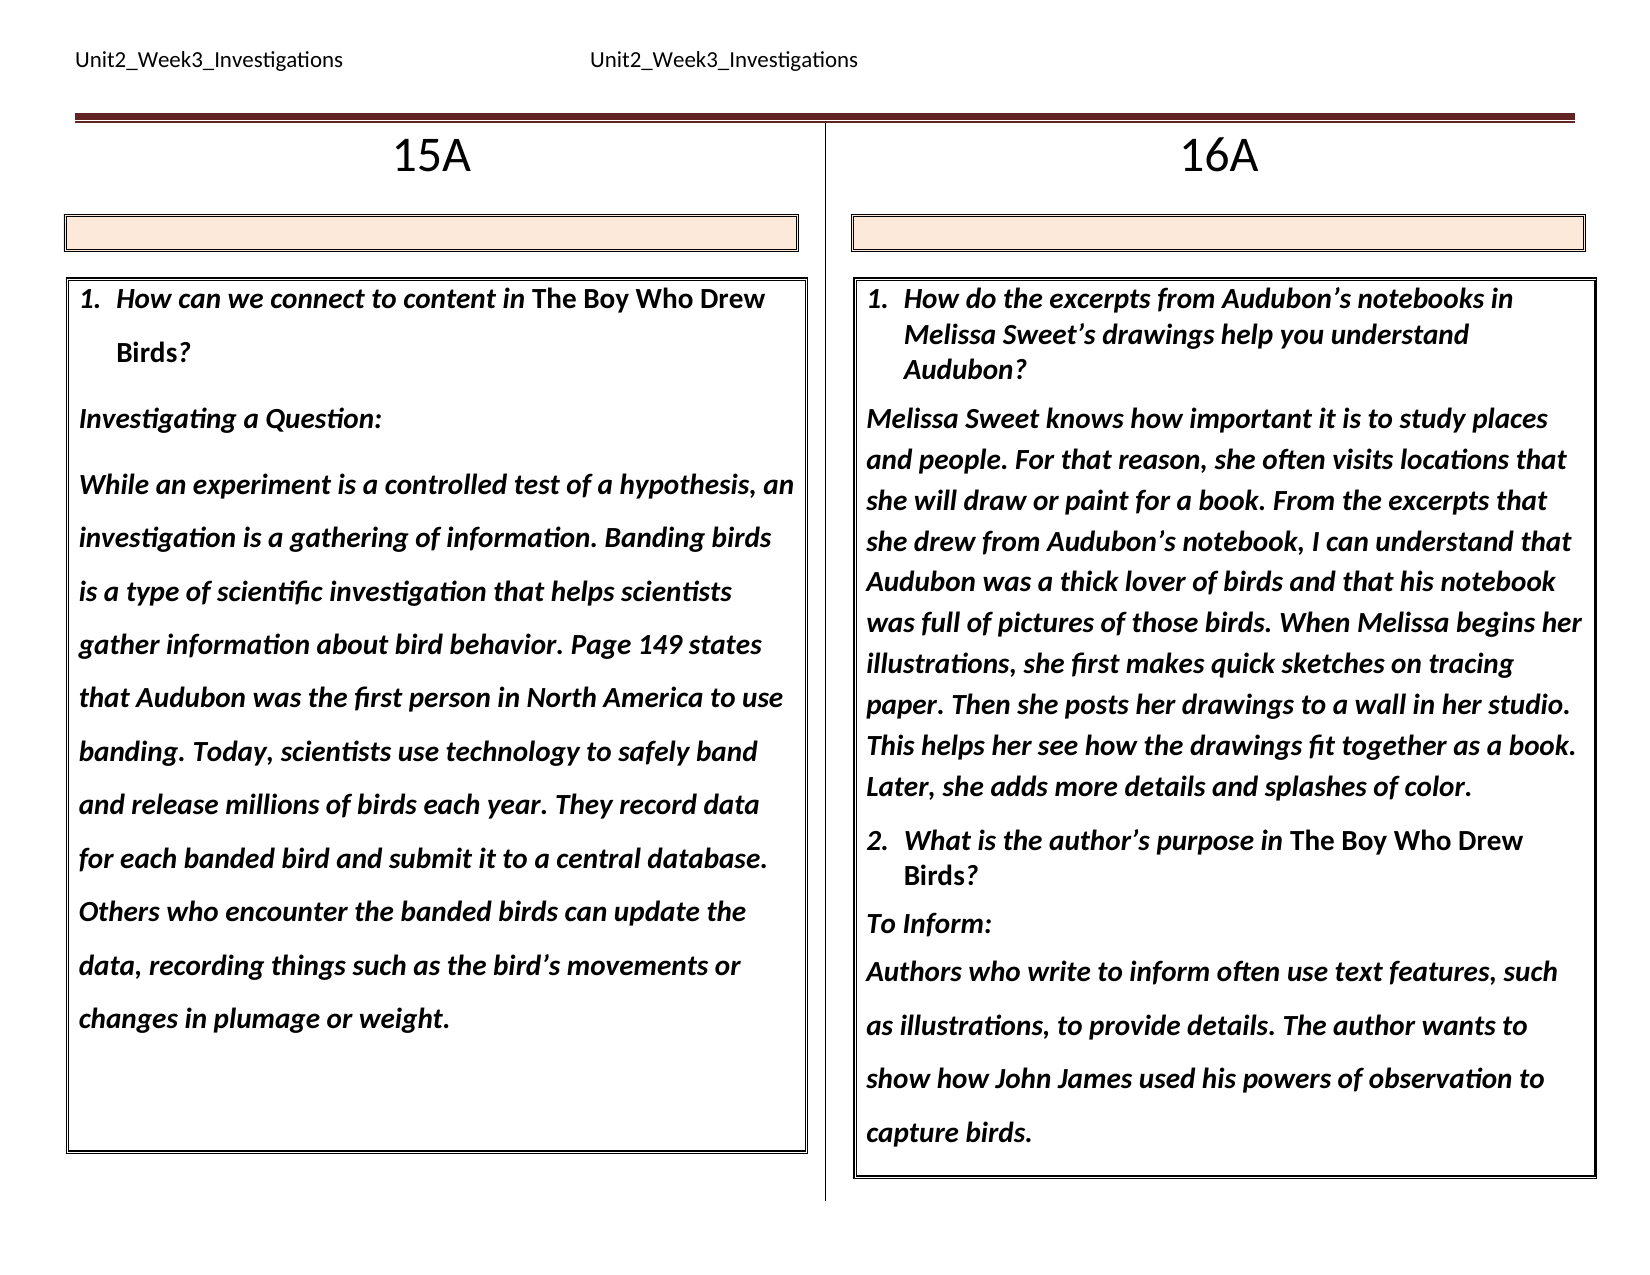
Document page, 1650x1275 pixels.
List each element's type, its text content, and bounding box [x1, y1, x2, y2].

text 15A [75, 123, 787, 184]
table_header How can we connect to content in The Boy Who Drew Birds? Investigating a Question: While an experiment is a controlled test of a hypothesis, an investigation is a gathering of information. Banding birds is a type of scientific investigation that helps scientists gather information about bird behavior. Page 149 states that Audubon was the first person in North America to use banding. Today, scientists use technology to safely band and release millions of birds each year. They record data for each banded bird and submit it to a central database. Others who encounter the banded birds can update the data, recording things such as the bird’s movements or changes in plumage or weight. [69, 281, 805, 1150]
table_header How do the excerpts from Audubon’s notebooks in Melissa Sweet’s drawings help you understand Audubon? Melissa Sweet knows how important it is to study places and people. For that reason, she often visits locations that she will draw or paint for a book. From the excerpts that she drew from Audubon’s notebook, I can understand that Audubon was a thick lover of birds and that his notebook was full of pictures of those birds. When Melissa begins her illustrations, she first makes quick sketches on tracing paper. Then she posts her drawings to a wall in her studio. This helps her see how the drawings fit together as a book. Later, she adds more details and splashes of color. What is the author’s purpose in The Boy Who Drew Birds? To Inform: Authors who write to inform often use text features, such as illustrations, to provide details. The author wants to show how John James used his powers of observation to capture birds. [857, 281, 1594, 1175]
text 16A [862, 123, 1575, 184]
